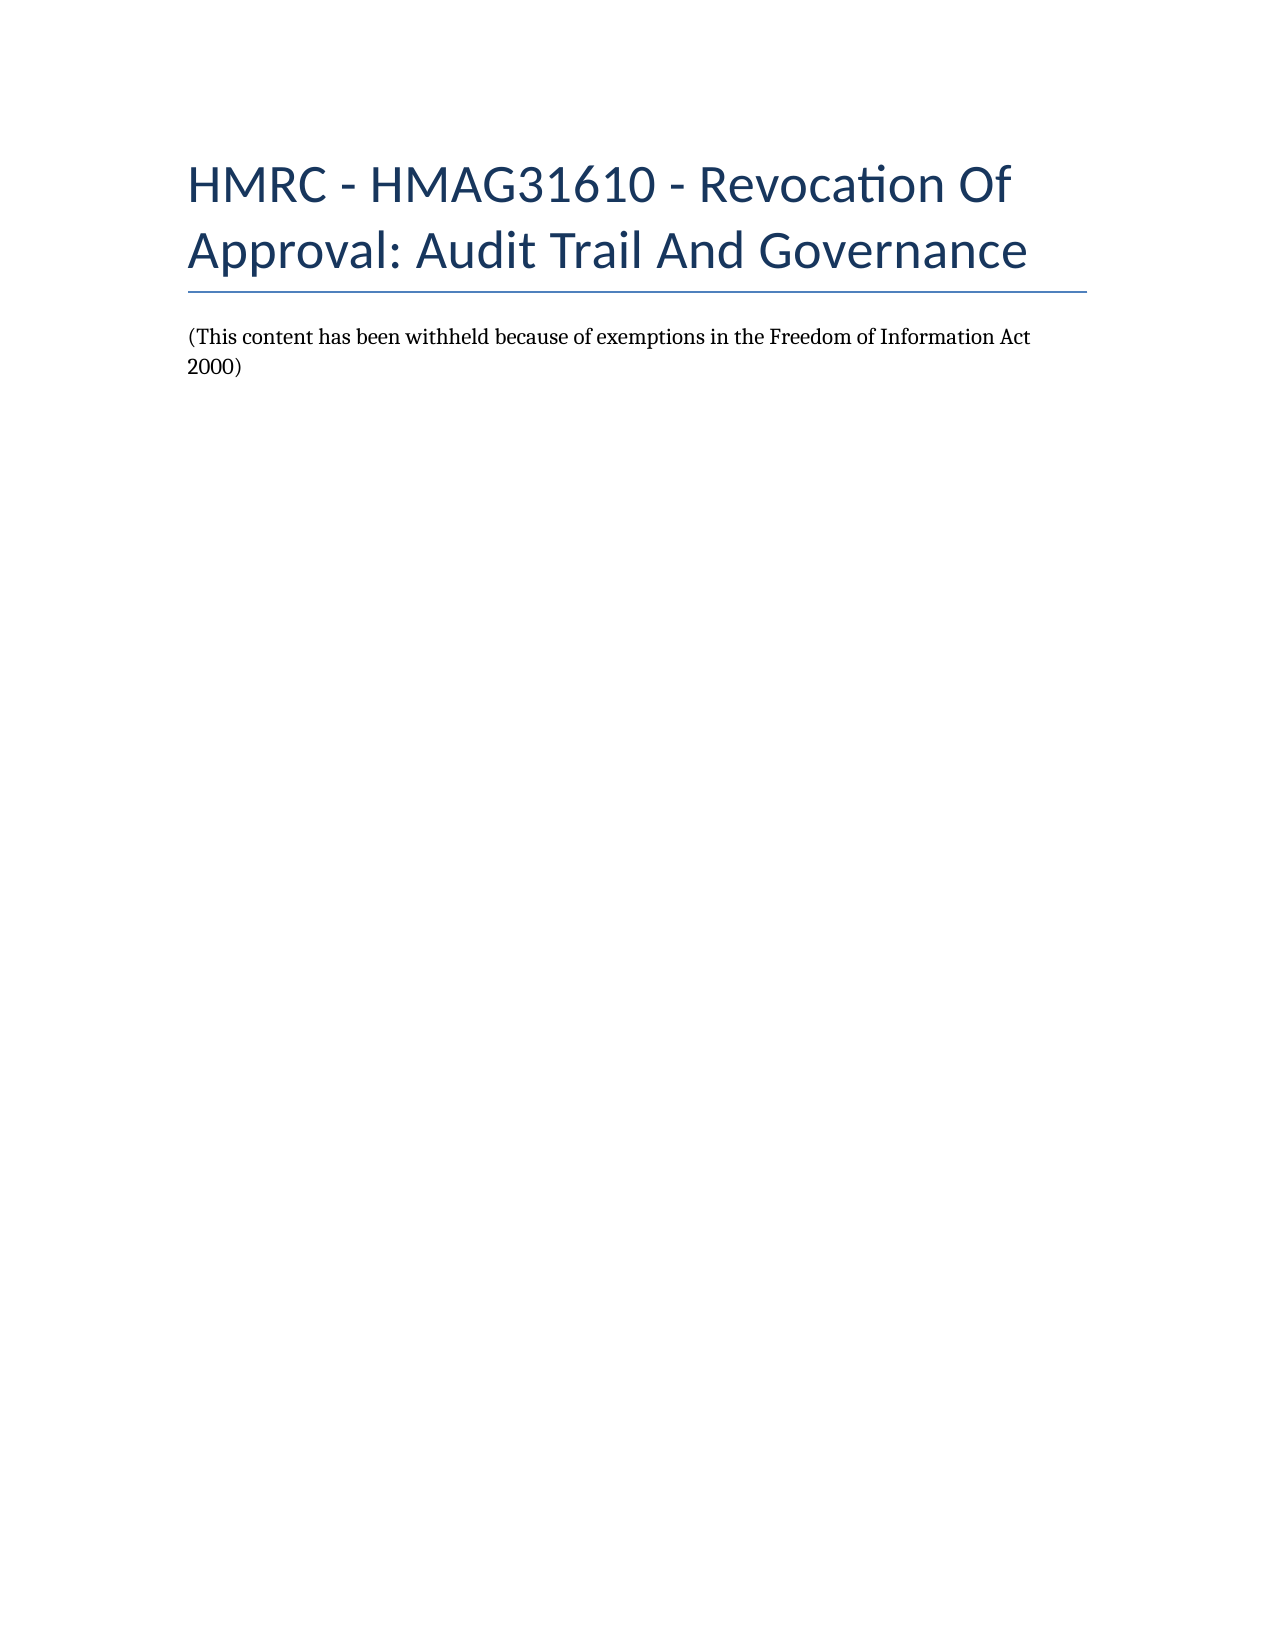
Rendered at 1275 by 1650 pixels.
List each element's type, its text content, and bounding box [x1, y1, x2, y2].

text (This content has been withheld because of exemptions in the Freedom of Information Act 2000) [187, 324, 1087, 381]
title HMRC - HMAG31610 - Revocation Of Approval: Audit Trail And Governance [187, 150, 1087, 293]
